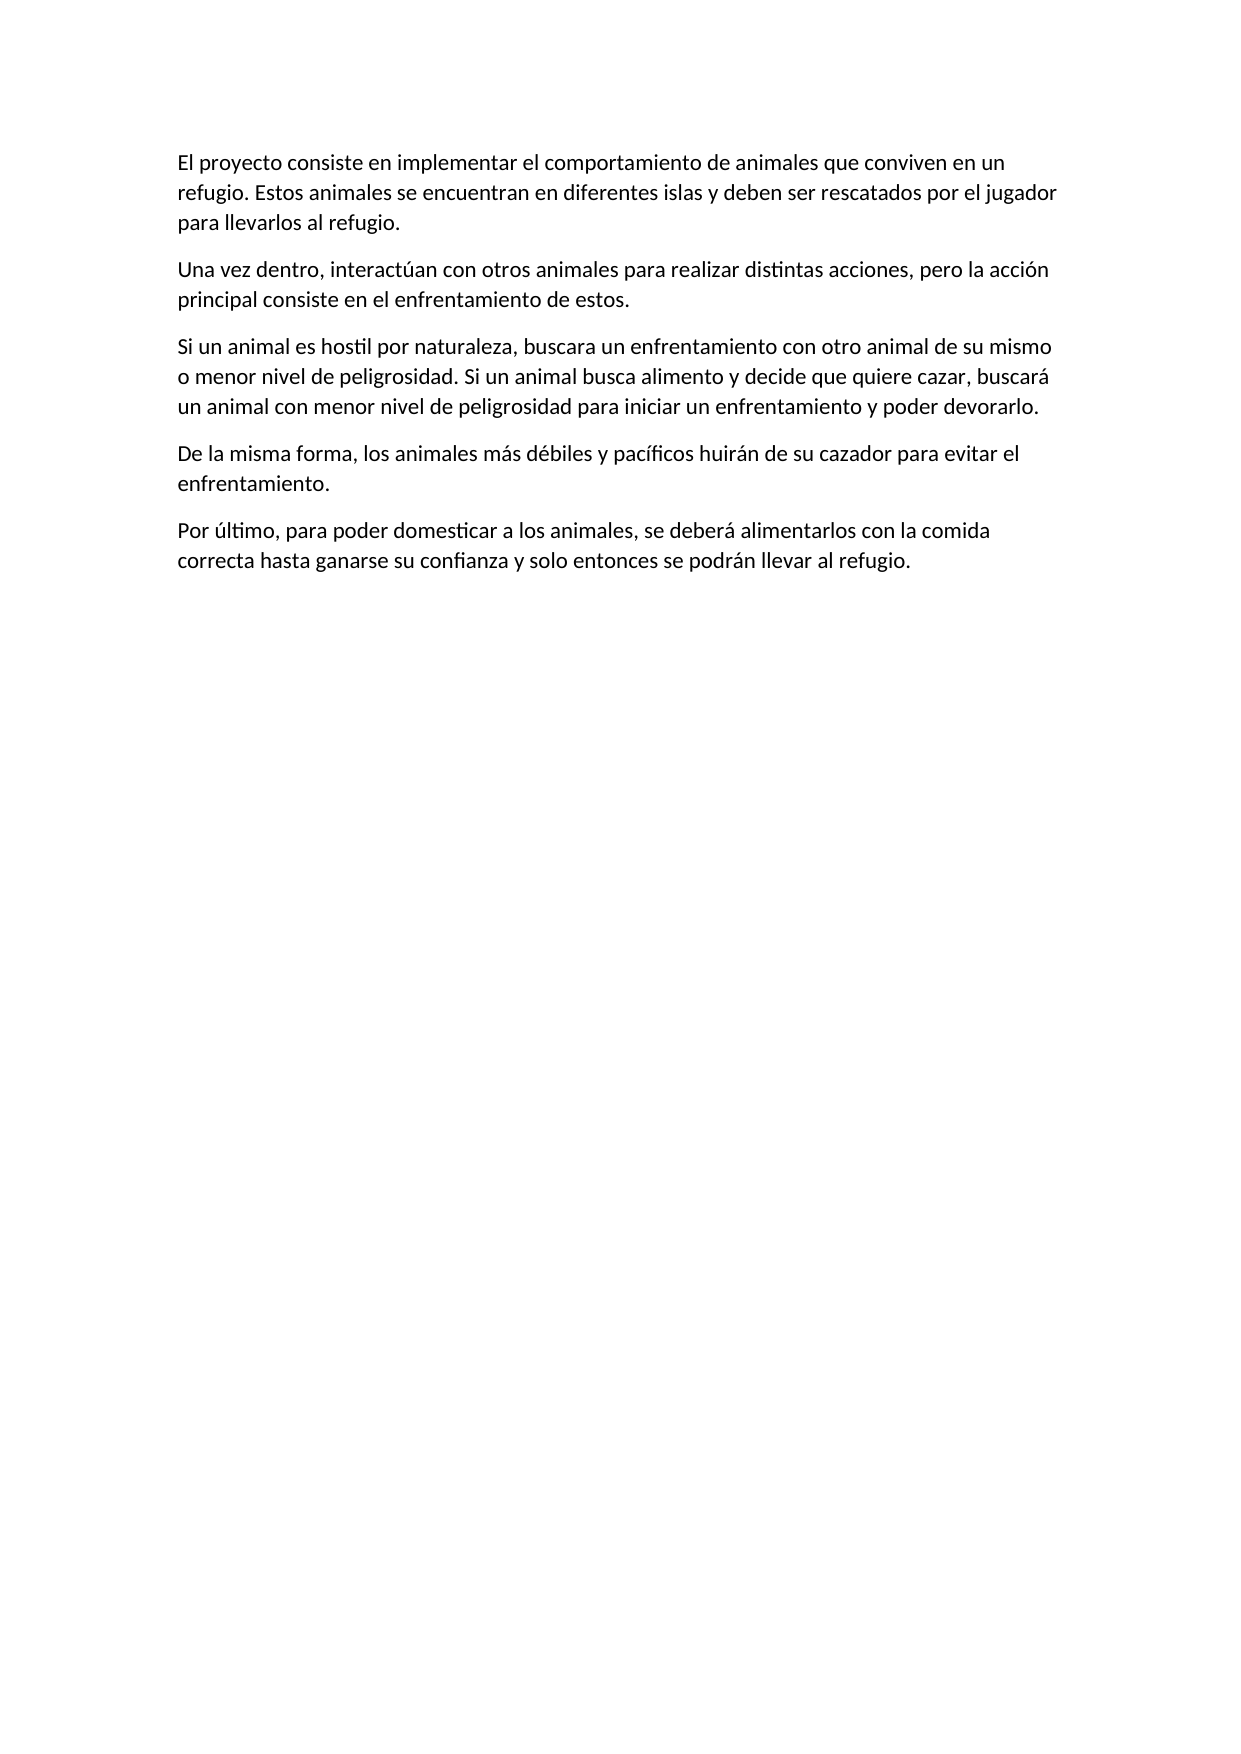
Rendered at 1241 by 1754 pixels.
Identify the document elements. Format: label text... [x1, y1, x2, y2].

text Si un animal es hostil por naturaleza, buscara un enfrentamiento con otro animal de su mismo o menor nivel de peligrosidad. Si un animal busca alimento y decide que quiere cazar, buscará un animal con menor nivel de peligrosidad para iniciar un enfrentamiento y poder devorarlo. [177, 332, 1063, 420]
text Una vez dentro, interactúan con otros animales para realizar distintas acciones, pero la acción principal consiste en el enfrentamiento de estos. [177, 255, 1063, 313]
text El proyecto consiste en implementar el comportamiento de animales que conviven en un refugio. Estos animales se encuentran en diferentes islas y deben ser rescatados por el jugador para llevarlos al refugio. [177, 148, 1063, 236]
text Por último, para poder domesticar a los animales, se deberá alimentarlos con la comida correcta hasta ganarse su confianza y solo entonces se podrán llevar al refugio. [177, 516, 1063, 574]
text De la misma forma, los animales más débiles y pacíficos huirán de su cazador para evitar el enfrentamiento. [177, 439, 1063, 497]
